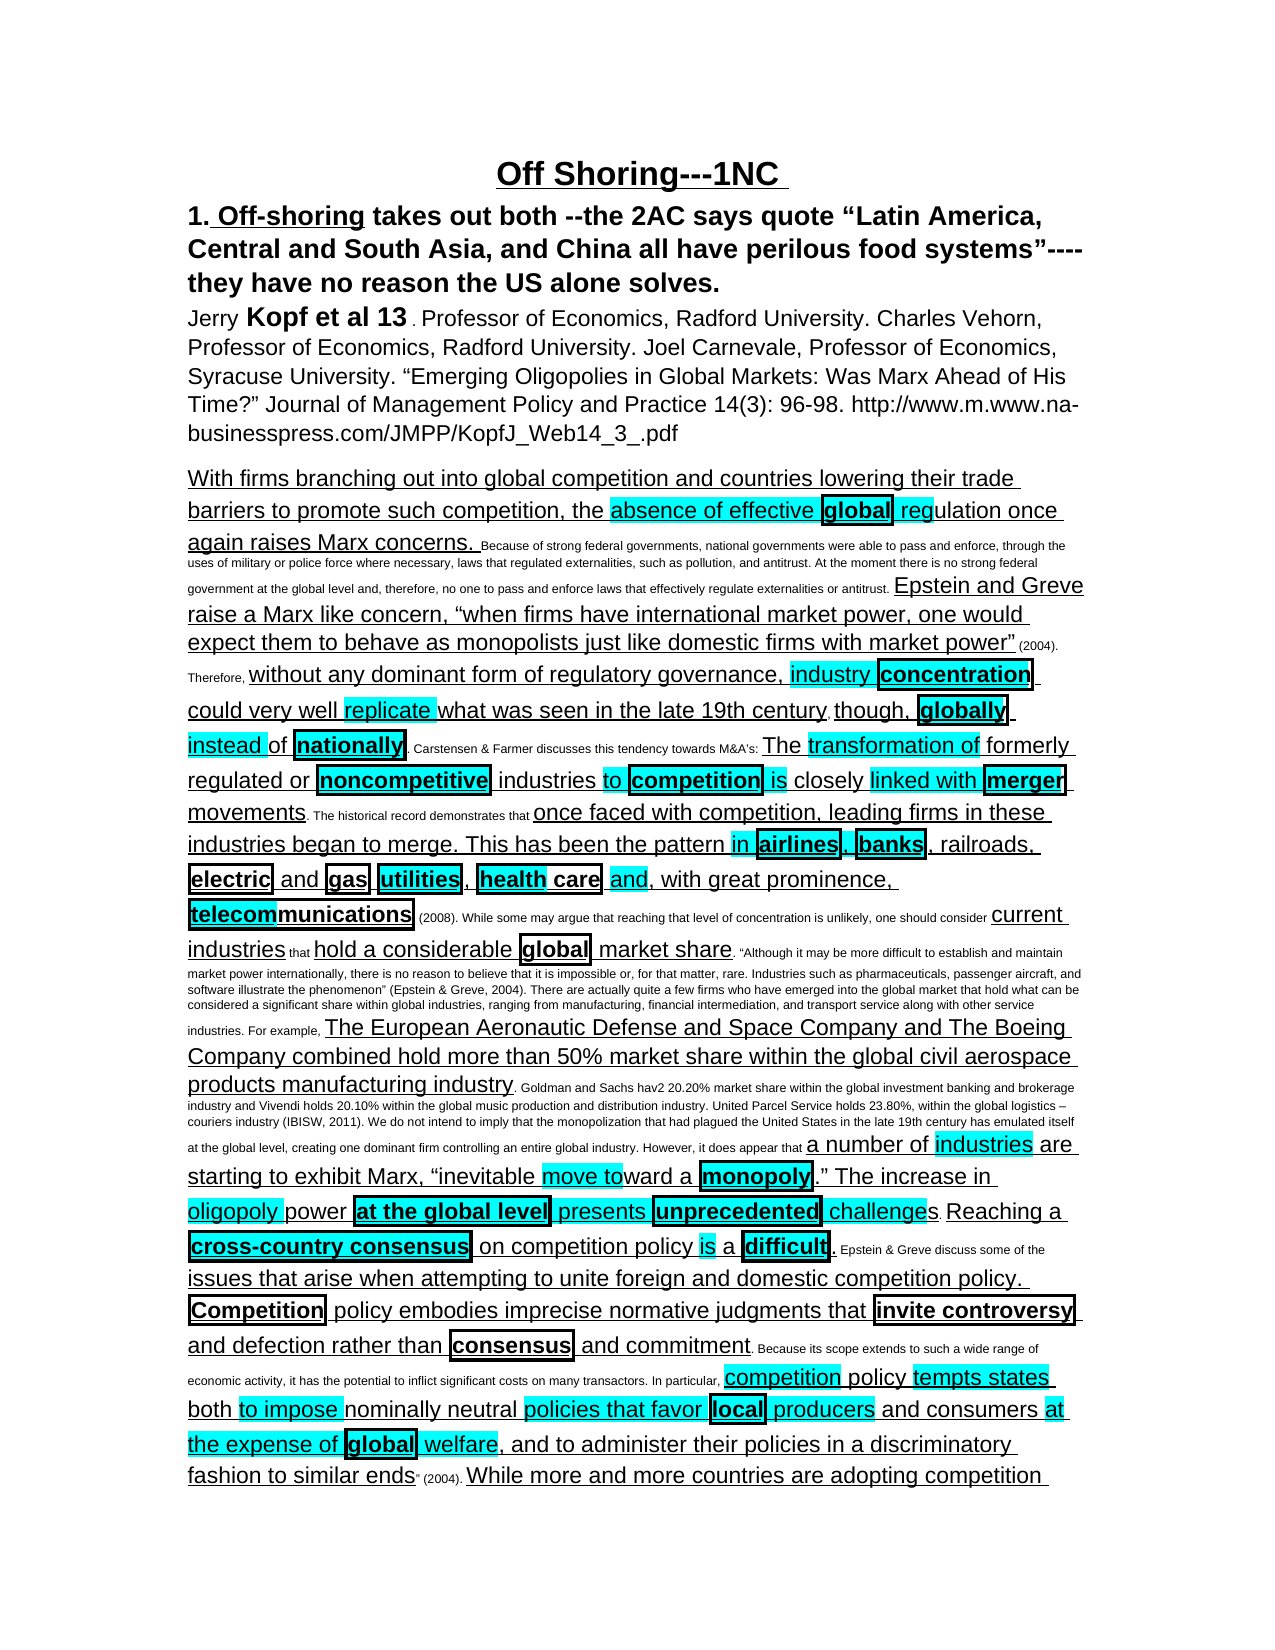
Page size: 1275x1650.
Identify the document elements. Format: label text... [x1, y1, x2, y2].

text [187, 465, 1087, 1489]
subtitle 1. Off-shoring takes out both --the 2AC says quote “Latin America, Central and South Asia, and China all have perilous food systems”---- they have no reason the US alone solves. [187, 200, 1087, 298]
text Jerry Kopf et al 13 . Professor of Economics, Radford University. Charles Vehorn, Professor of Economics, Radford University. Joel Carnevale, Professor of Economics, Syracuse University. “Emerging Oligopolies in Global Markets: Was Marx Ahead of His Time?” Journal of Management Policy and Practice 14(3): 96-98. http://www.m.www.na-businesspress.com/JMPP/KopfJ_Web14_3_.pdf [187, 301, 1087, 446]
subtitle Off Shoring---1NC [187, 154, 1087, 193]
